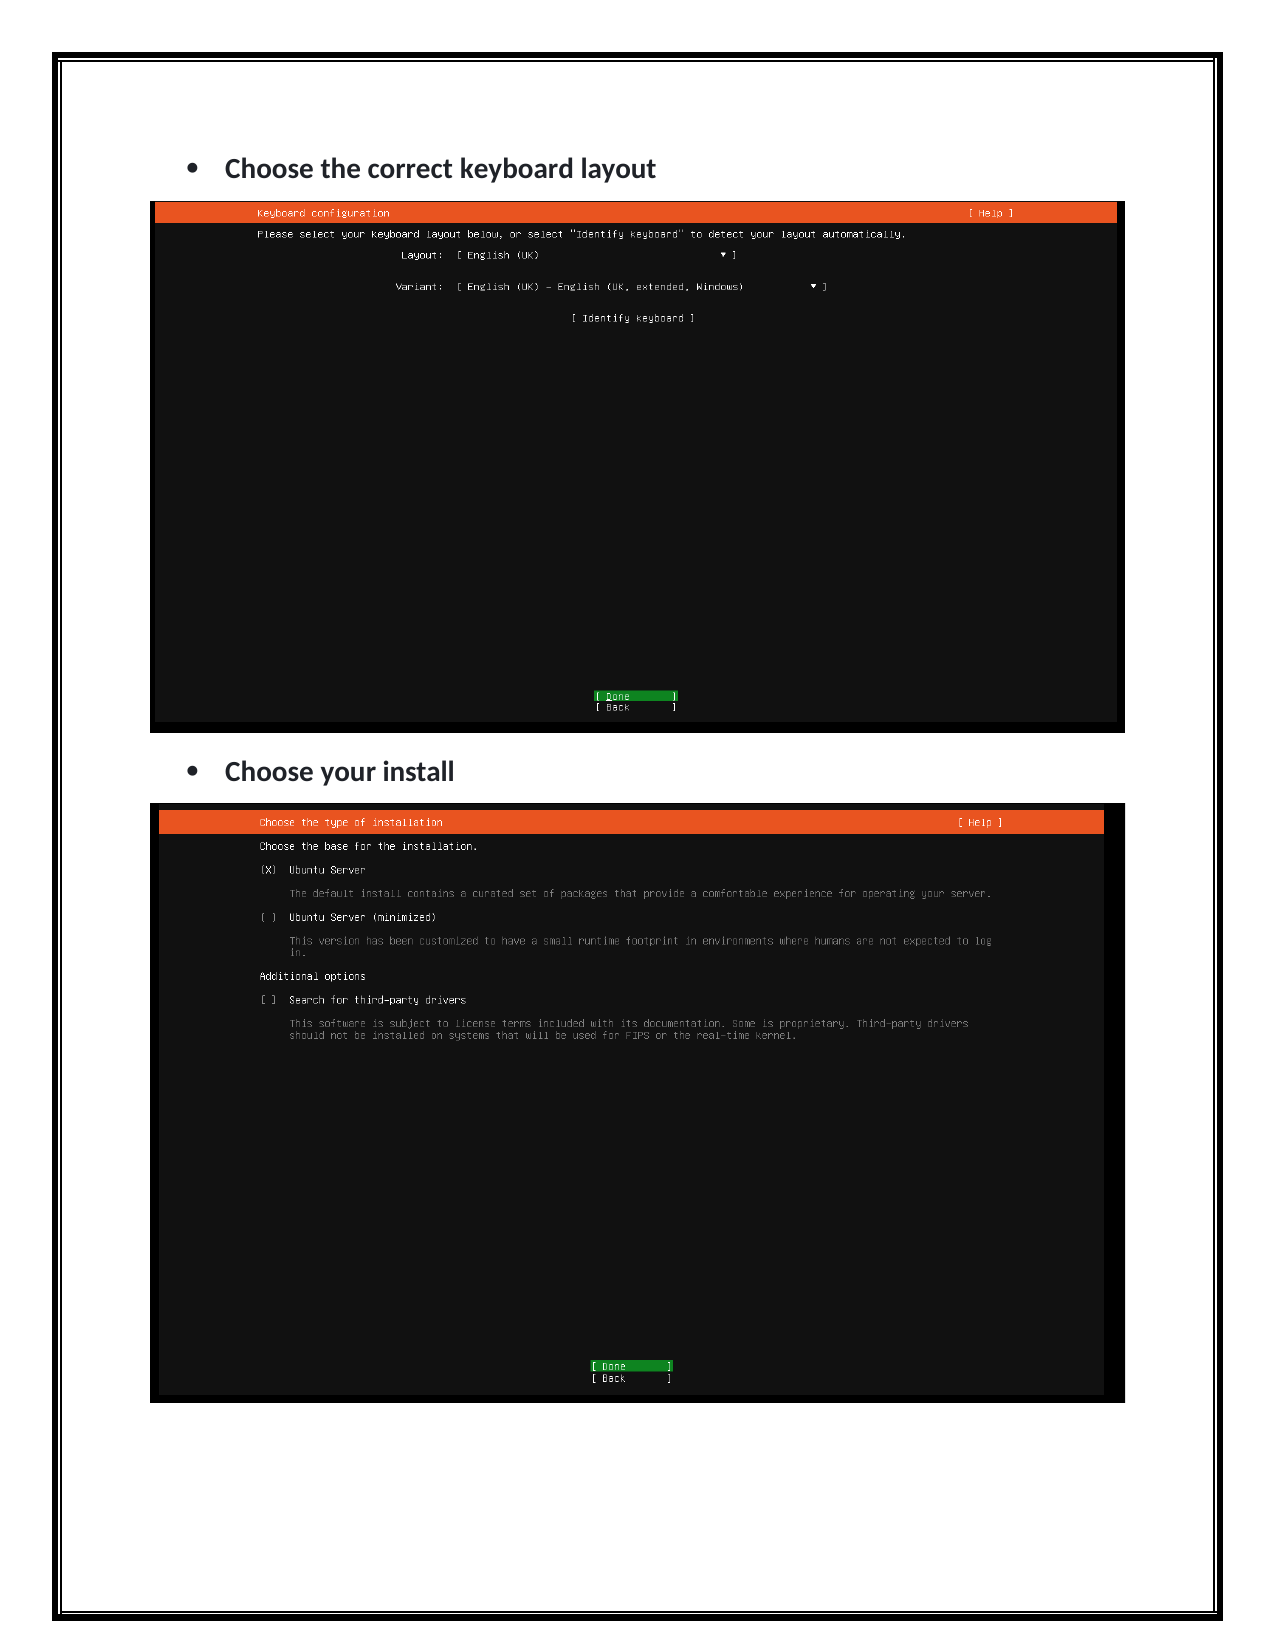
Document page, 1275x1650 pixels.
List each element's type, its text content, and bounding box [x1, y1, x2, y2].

list Choose your install [187, 753, 1125, 789]
picture [150, 803, 1125, 1403]
list Choose the correct keyboard layout [187, 150, 1125, 186]
picture [150, 201, 1125, 733]
